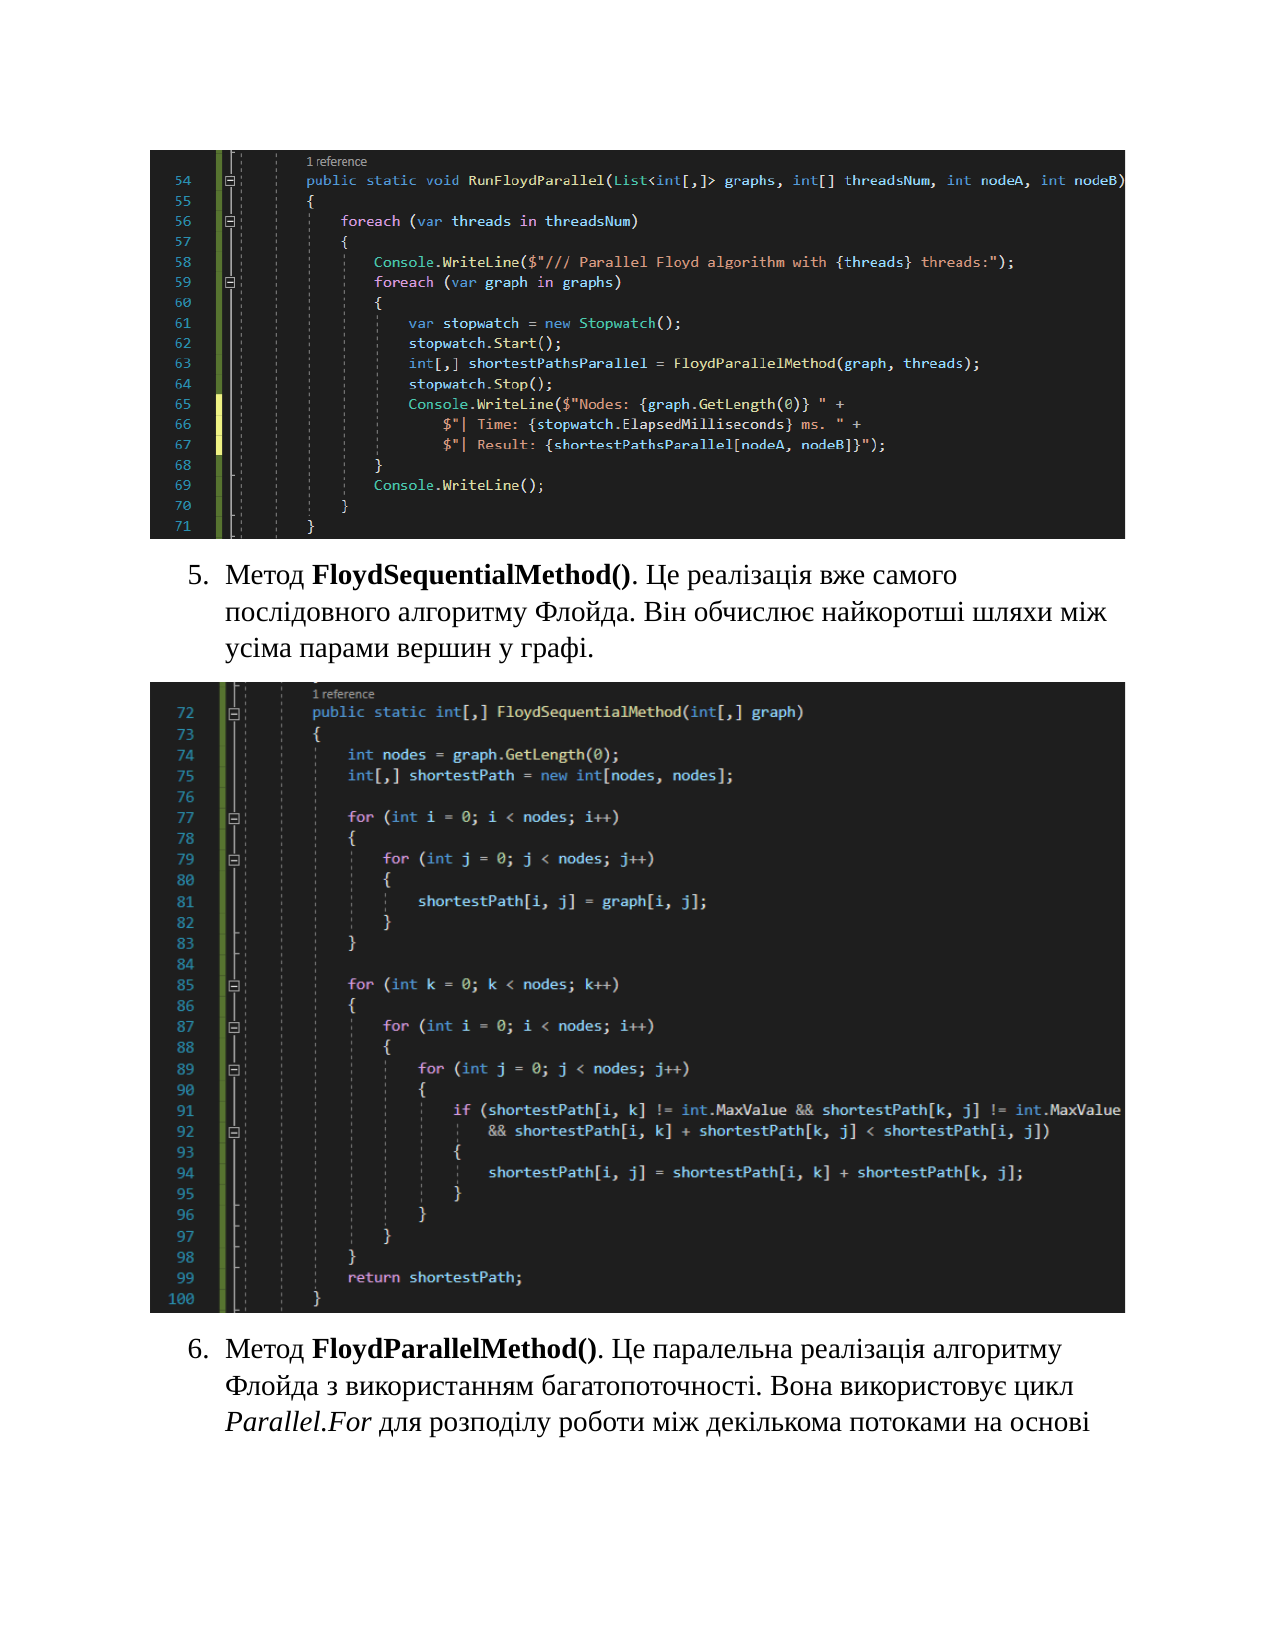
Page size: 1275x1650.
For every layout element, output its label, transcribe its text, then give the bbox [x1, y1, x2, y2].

picture [150, 682, 1125, 1313]
list Метод FloydSequentialMethod(). Це реалізація вже самого послідовного алгоритму Флойда. Він обчислює найкоротші шляхи між усіма парами вершин у графі. [187, 557, 1125, 663]
picture [150, 150, 1125, 539]
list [187, 1331, 1125, 1437]
